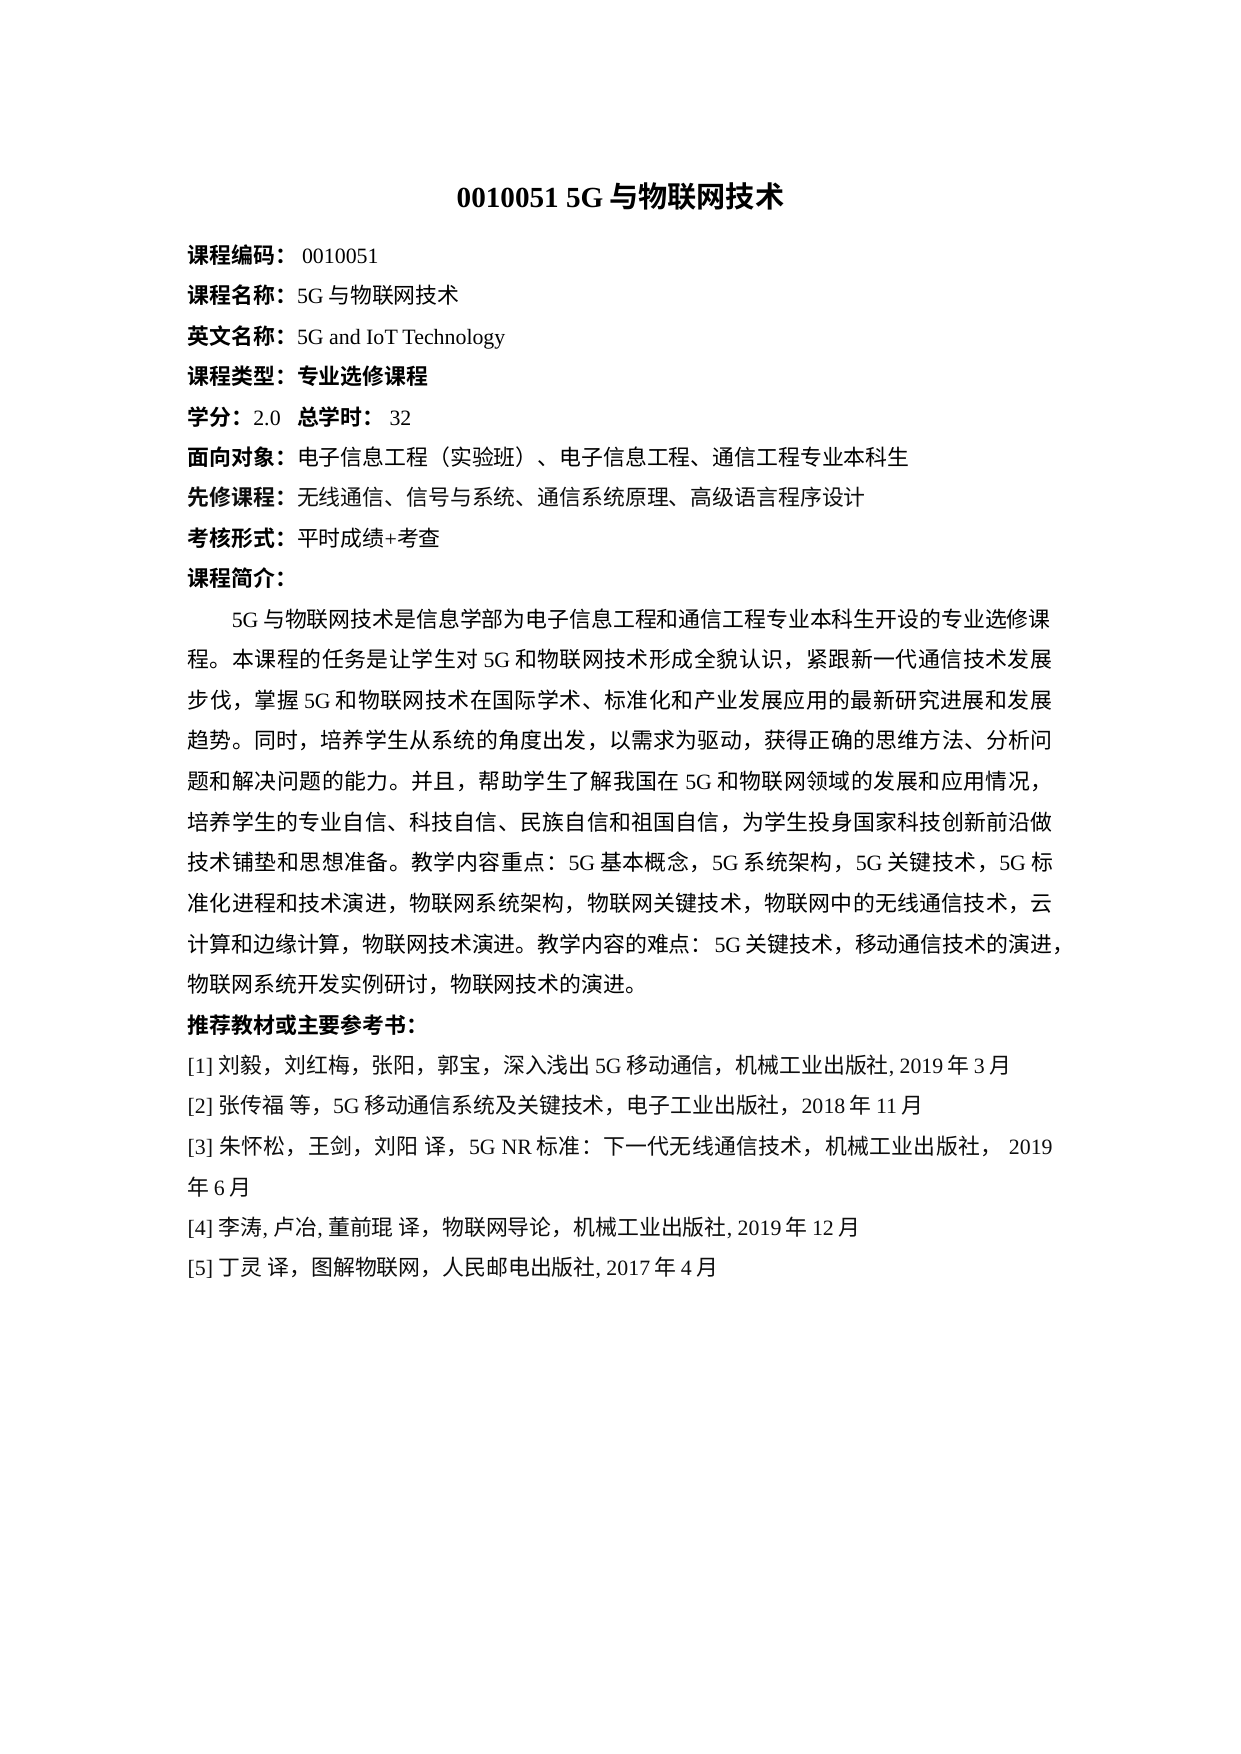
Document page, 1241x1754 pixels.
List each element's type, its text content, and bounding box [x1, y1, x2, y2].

text 学分：2.0 总学时： 32 [187, 399, 1053, 432]
text 5G与物联网技术是信息学部为电子信息工程和通信工程专业本科生开设的专业选修课程。本课程的任务是让学生对5G和物联网技术形成全貌认识，紧跟新一代通信技术发展步伐，掌握5G和物联网技术在国际学术、标准化和产业发展应用的最新研究进展和发展趋势。同时，培养学生从系统的角度出发，以需求为驱动，获得正确的思维方法、分析问题和解决问题的能力。并且，帮助学生了解我国在5G和物联网领域的发展和应用情况，培养学生的专业自信、科技自信、民族自信和祖国自信，为学生投身国家科技创新前沿做技术铺垫和思想准备。教学内容重点：5G基本概念，5G系统架构，5G关键技术，5G标准化进程和技术演进，物联网系统架构，物联网关键技术，物联网中的无线通信技术，云计算和边缘计算，物联网技术演进。教学内容的难点：5G关键技术，移动通信技术的演进，物联网系统开发实例研讨，物联网技术的演进。 [187, 601, 1053, 999]
text 先修课程：无线通信、信号与系统、通信系统原理、高级语言程序设计 [187, 480, 1053, 512]
text [5] 丁灵 译，图解物联网，人民邮电出版社, 2017年4月 [187, 1250, 1053, 1282]
text 课程编码： 0010051 [187, 237, 1053, 270]
text 推荐教材或主要参考书： [187, 1007, 1053, 1040]
text [4] 李涛, 卢冶, 董前琨 译，物联网导论，机械工业出版社, 2019年12月 [187, 1209, 1053, 1242]
text 课程名称：5G与物联网技术 [187, 278, 1053, 310]
title 0010051 5G与物联网技术 [187, 162, 1053, 227]
text 课程类型：专业选修课程 [187, 359, 1053, 391]
text [1] 刘毅，刘红梅，张阳，郭宝，深入浅出5G移动通信，机械工业出版社, 2019年3月 [187, 1048, 1053, 1080]
text 英文名称：5G and IoT Technology [187, 318, 1053, 351]
text 面向对象：电子信息工程（实验班）、电子信息工程、通信工程专业本科生 [187, 439, 1053, 472]
text 课程简介： [187, 561, 1053, 593]
text 考核形式：平时成绩+考查 [187, 520, 1053, 553]
text [3] 朱怀松，王剑，刘阳 译，5G NR标准：下一代无线通信技术，机械工业出版社， 2019年6月 [187, 1128, 1053, 1202]
text [2] 张传福 等，5G移动通信系统及关键技术，电子工业出版社，2018年11月 [187, 1088, 1053, 1121]
